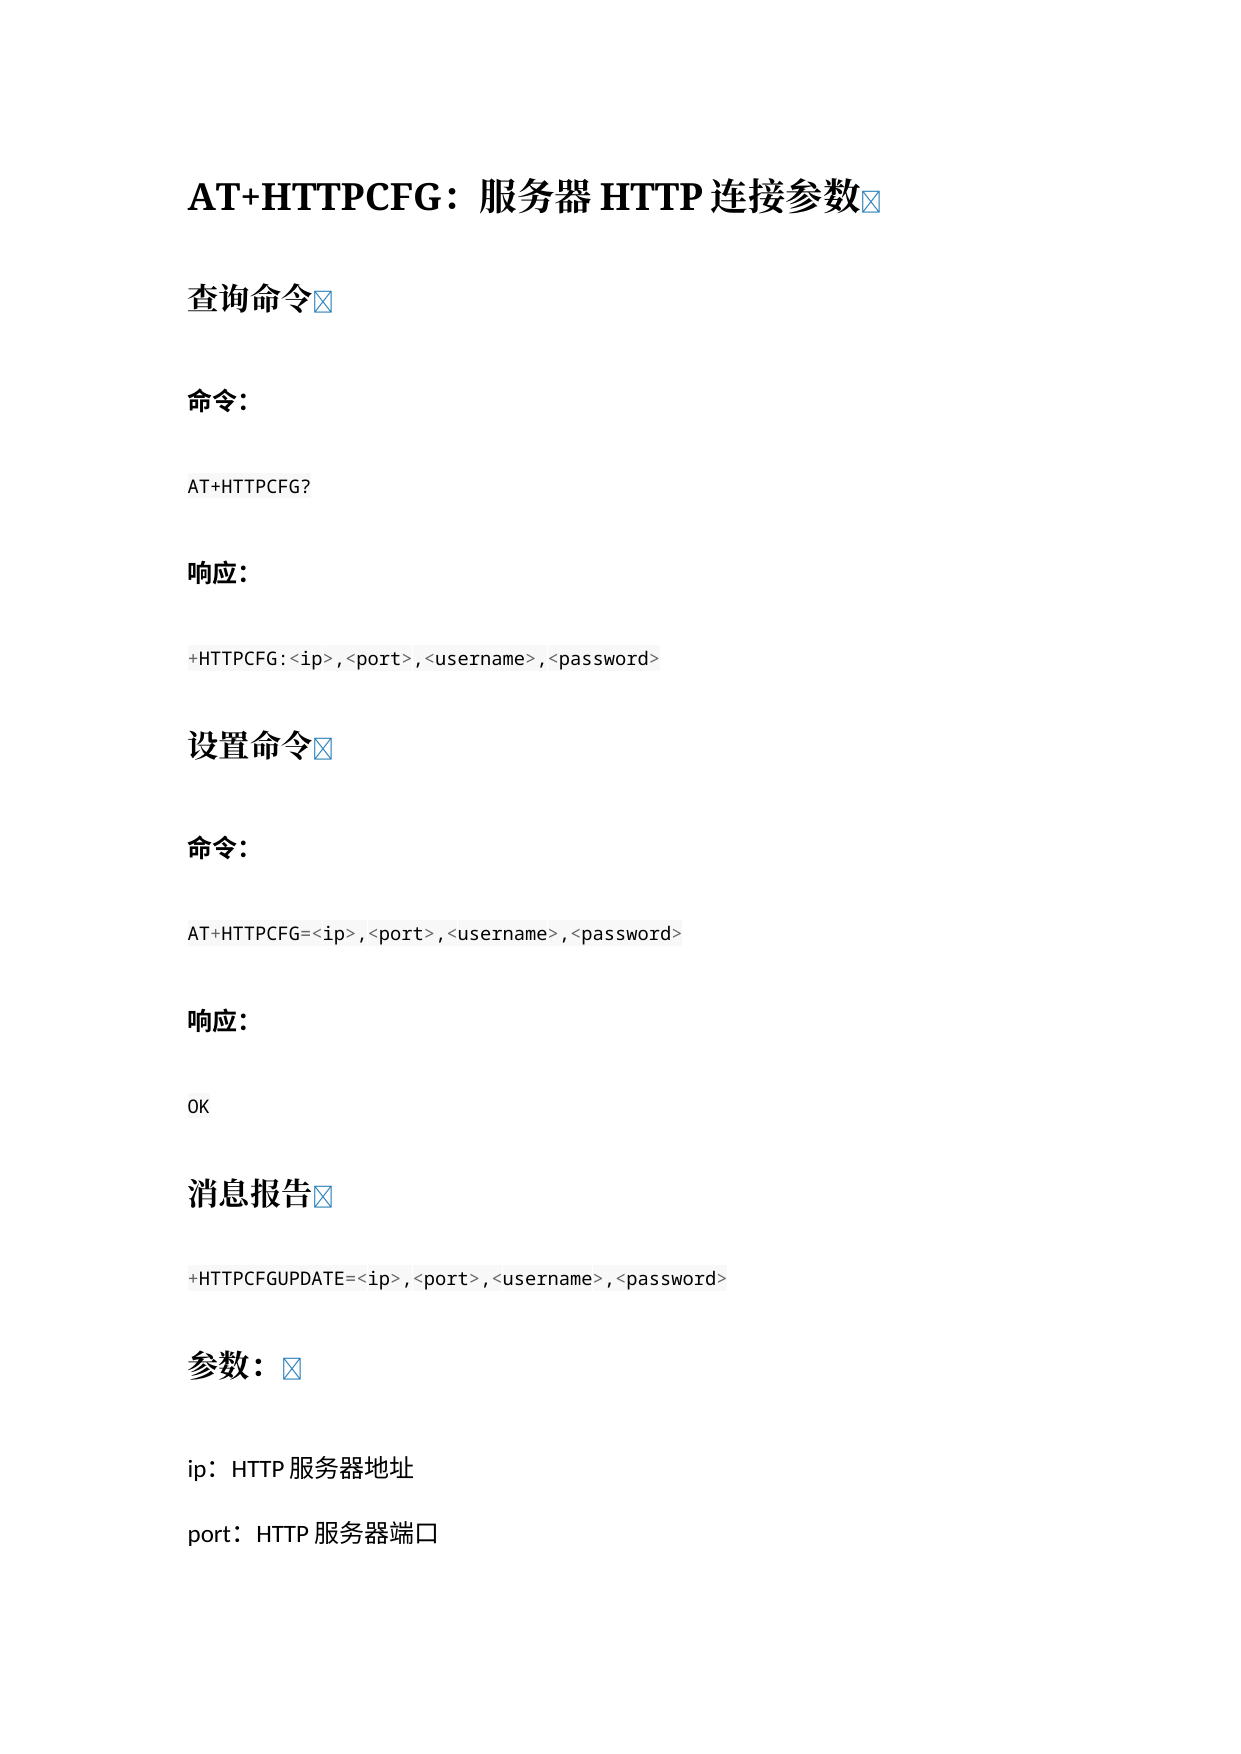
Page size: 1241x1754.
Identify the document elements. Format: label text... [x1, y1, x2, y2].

text OK [187, 1089, 1053, 1122]
text +HTTPCFG:<ip>,<port>,<username>,<password> [187, 642, 1053, 674]
text AT+HTTPCFG? [187, 469, 1053, 502]
subtitle AT+HTTPCFG：服务器HTTP连接参数 [187, 162, 1053, 227]
subtitle 设置命令 [187, 712, 1053, 777]
text ip：HTTP服务器地址 [187, 1434, 1053, 1499]
text 命令： [187, 367, 1053, 432]
text +HTTPCFGUPDATE=<ip>,<port>,<username>,<password> [187, 1262, 1053, 1294]
text 响应： [187, 987, 1053, 1052]
text AT+HTTPCFG=<ip>,<port>,<username>,<password> [187, 917, 1053, 949]
subtitle 参数： [187, 1332, 1053, 1397]
text 响应： [187, 539, 1053, 604]
text port：HTTP服务器端口 [187, 1499, 1053, 1564]
subtitle 查询命令 [187, 264, 1053, 329]
text 命令： [187, 814, 1053, 879]
subtitle 消息报告 [187, 1159, 1053, 1224]
